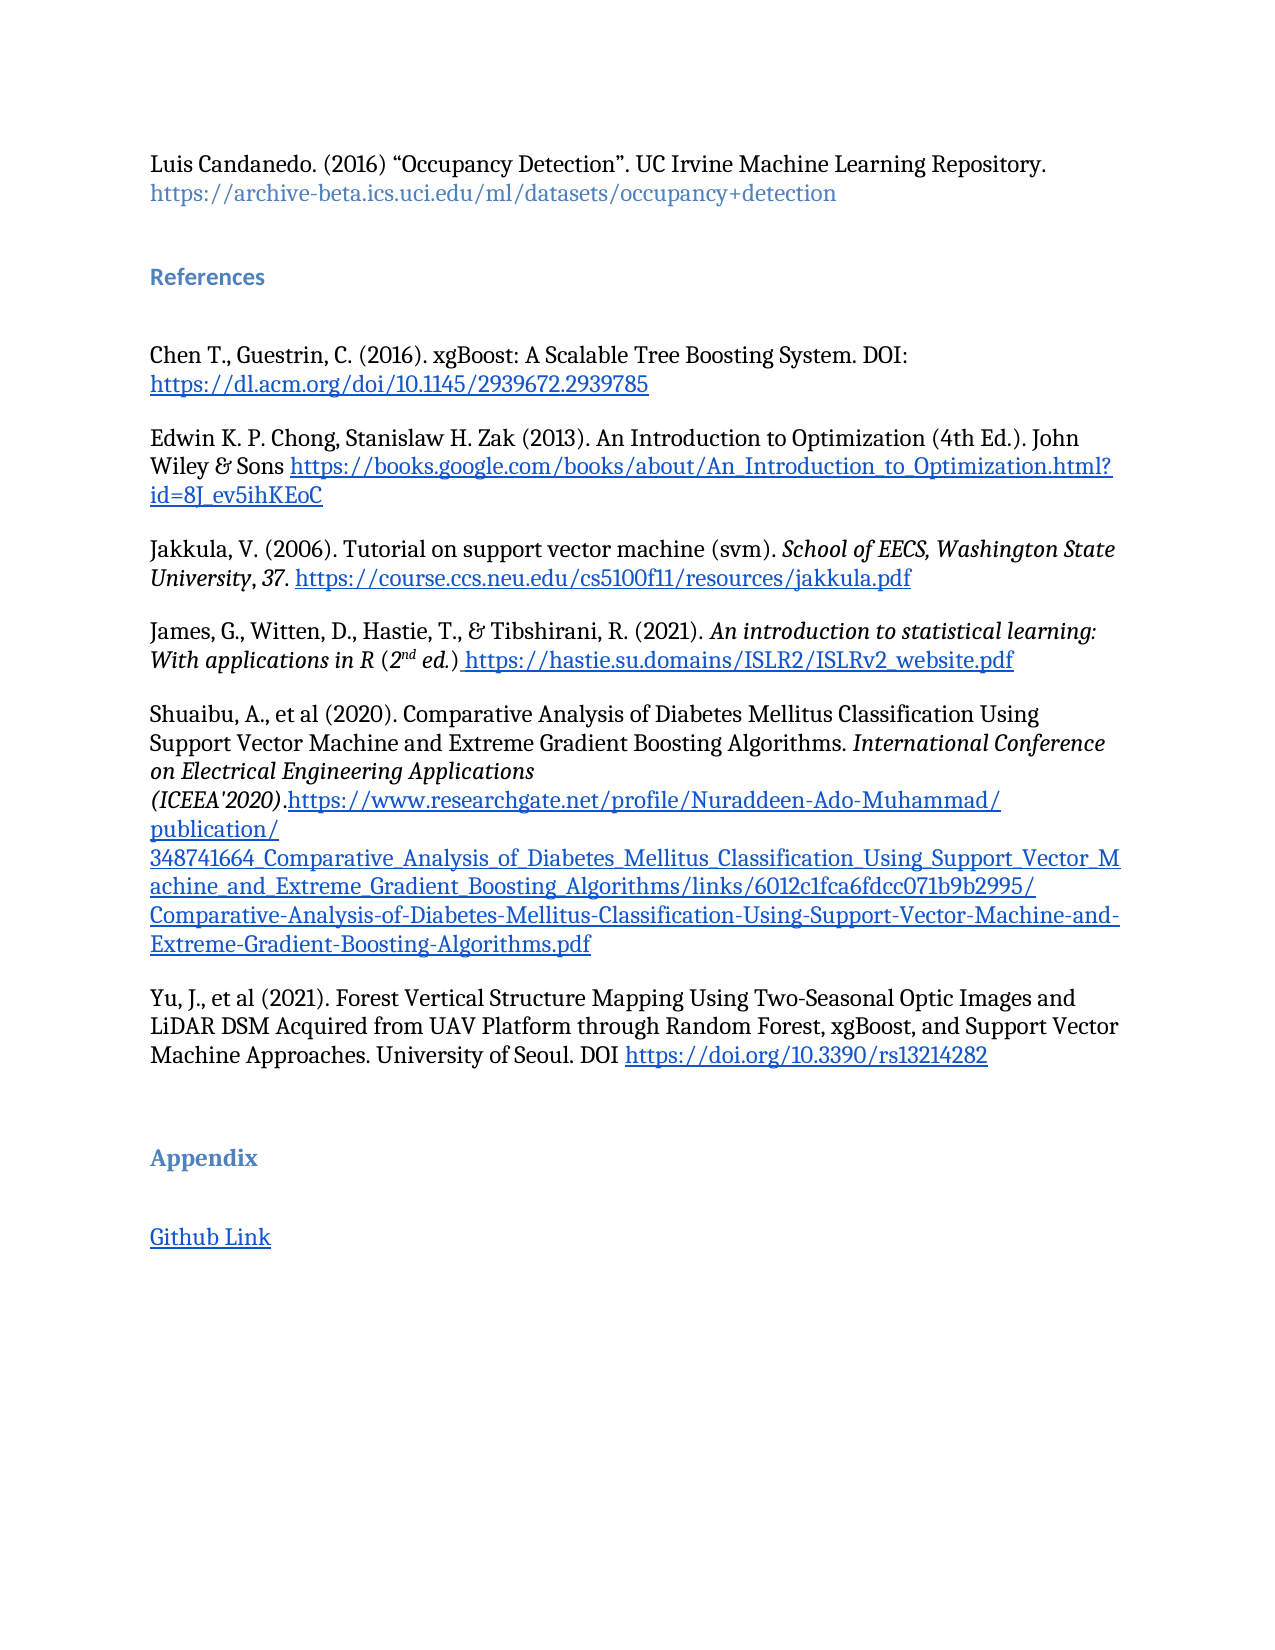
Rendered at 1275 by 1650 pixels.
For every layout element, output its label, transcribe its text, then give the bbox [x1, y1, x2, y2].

subtitle References [150, 261, 1125, 291]
text Jakkula, V. (2006). Tutorial on support vector machine (svm). School of EECS, Washington State University, 37. https://course.ccs.neu.edu/cs5100f11/resources/jakkula.pdf [150, 535, 1125, 592]
text Yu, J., et al (2021). Forest Vertical Structure Mapping Using Two-Seasonal Optic Images and LiDAR DSM Acquired from UAV Platform through Random Forest, xgBoost, and Support Vector Machine Approaches. University of Seoul. DOI https://doi.org/10.3390/rs13214282 [150, 983, 1125, 1070]
text Github Link [150, 1223, 1125, 1251]
subtitle Appendix [150, 1144, 1125, 1173]
text James, G., Witten, D., Hastie, T., & Tibshirani, R. (2021). An introduction to statistical learning: With applications in R (2nd ed.) https://hastie.su.domains/ISLR2/ISLRv2_website.pdf [150, 617, 1125, 675]
text Shuaibu, A., et al (2020). Comparative Analysis of Diabetes Mellitus Classification Using Support Vector Machine and Extreme Gradient Boosting Algorithms. International Conference on Electrical Engineering Applications (ICEEA'2020).https://www.researchgate.net/profile/Nuraddeen-Ado-Muhammad/publication/348741664_Comparative_Analysis_of_Diabetes_Mellitus_Classification_Using_Support_Vector_Machine_and_Extreme_Gradient_Boosting_Algorithms/links/6012c1fca6fdcc071b9b2995/Comparative-Analysis-of-Diabetes-Mellitus-Classification-Using-Support-Vector-Machine-and-Extreme-Gradient-Boosting-Algorithms.pdf [150, 700, 1125, 958]
text Luis Candanedo. (2016) “Occupancy Detection”. UC Irvine Machine Learning Repository. https://archive-beta.ics.uci.edu/ml/datasets/occupancy+detection [150, 150, 1125, 207]
text Chen T., Guestrin, C. (2016). xgBoost: A Scalable Tree Boosting System. DOI: https://dl.acm.org/doi/10.1145/2939672.2939785 [150, 341, 1125, 398]
text Edwin K. P. Chong, Stanislaw H. Zak (2013). An Introduction to Optimization (4th Ed.). John Wiley & Sons https://books.google.com/books/about/An_Introduction_to_Optimization.html?id=8J_ev5ihKEoC [150, 423, 1125, 510]
